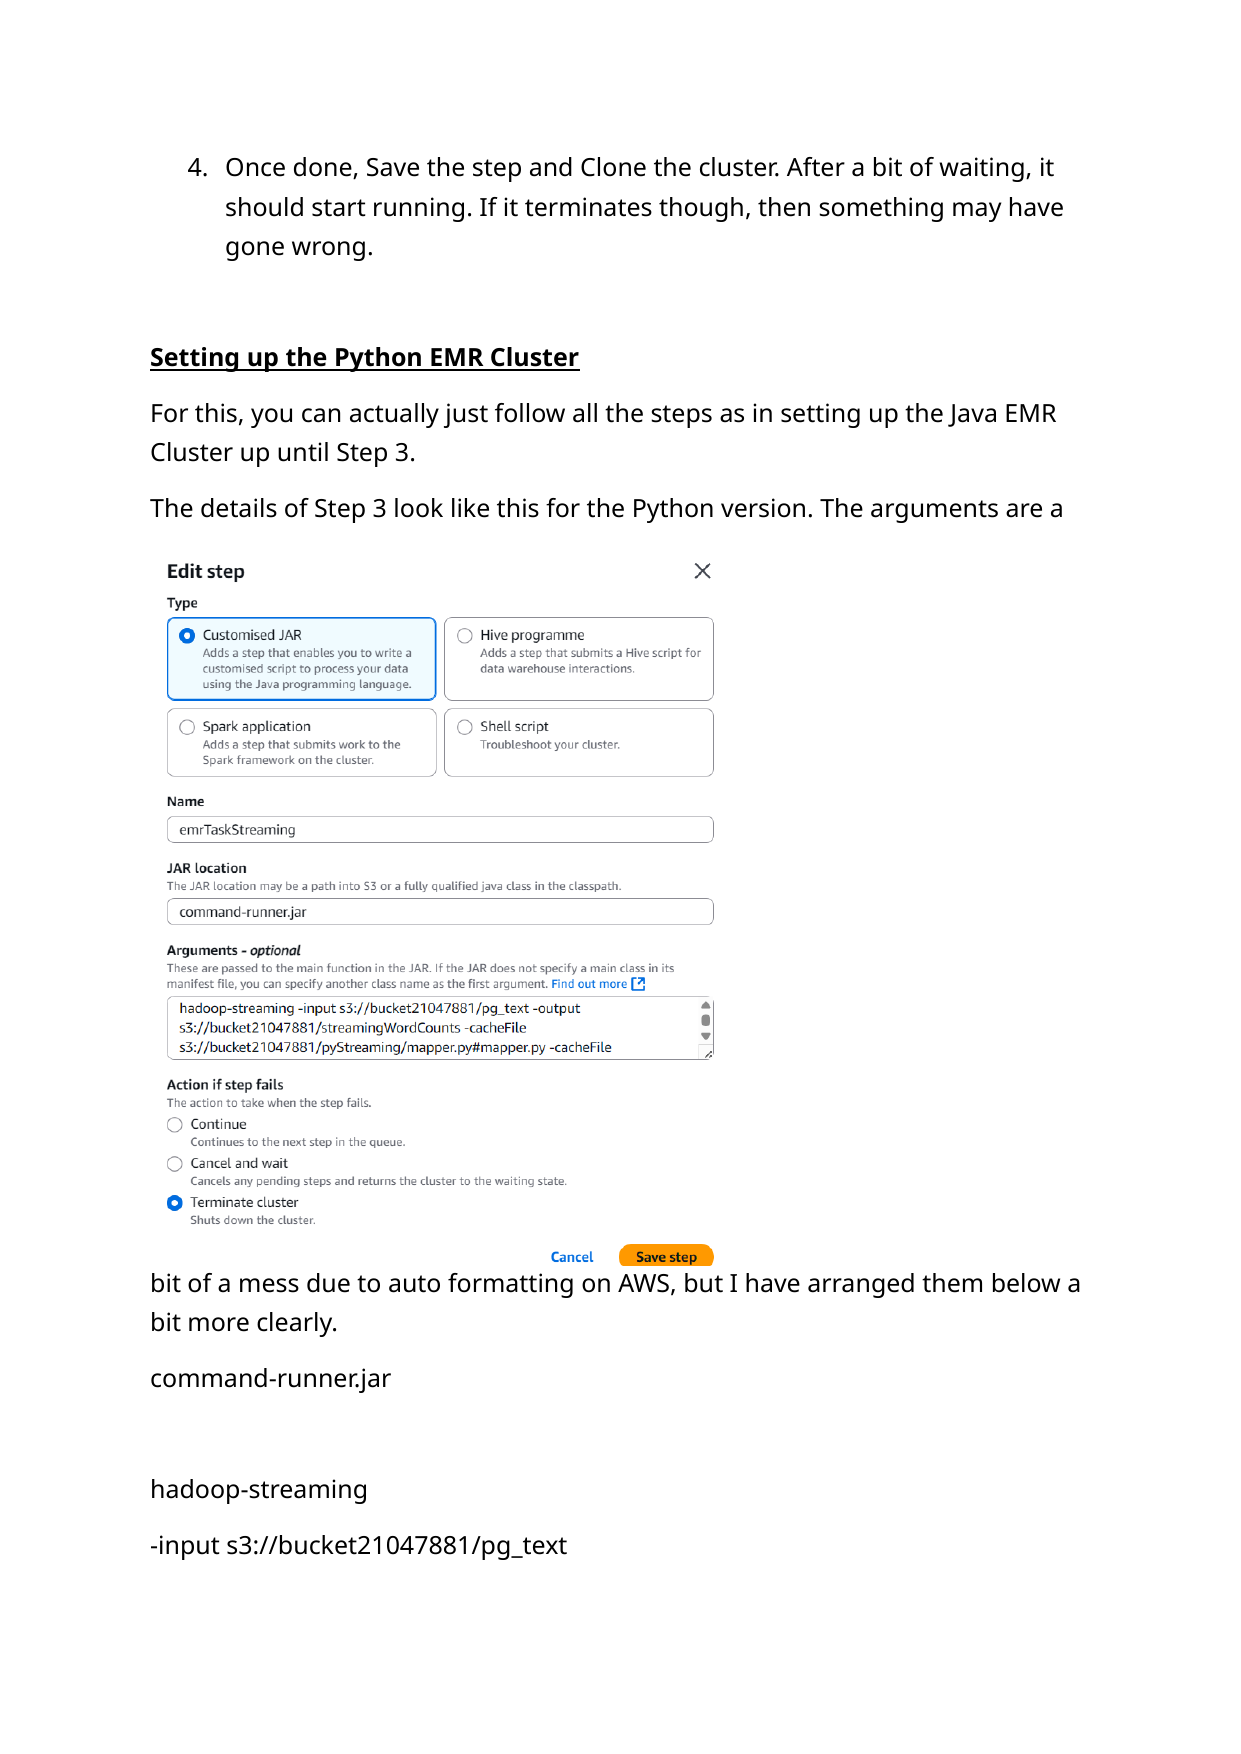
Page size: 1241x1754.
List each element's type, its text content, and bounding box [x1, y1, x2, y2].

text -input s3://bucket21047881/pg_text [150, 1528, 1090, 1562]
text command-runner.jar [150, 1360, 1090, 1394]
list Once done, Save the step and Clone the cluster. After a bit of waiting, it should start running. If it terminates though, then something may have gone wrong. [187, 150, 1090, 262]
text Setting up the Python EMR Cluster [150, 340, 1090, 374]
picture [150, 561, 727, 1266]
text hadoop-streaming [150, 1472, 1090, 1506]
text For this, you can actually just follow all the steps as in setting up the Java EMR Cluster up until Step 3. [150, 396, 1090, 469]
